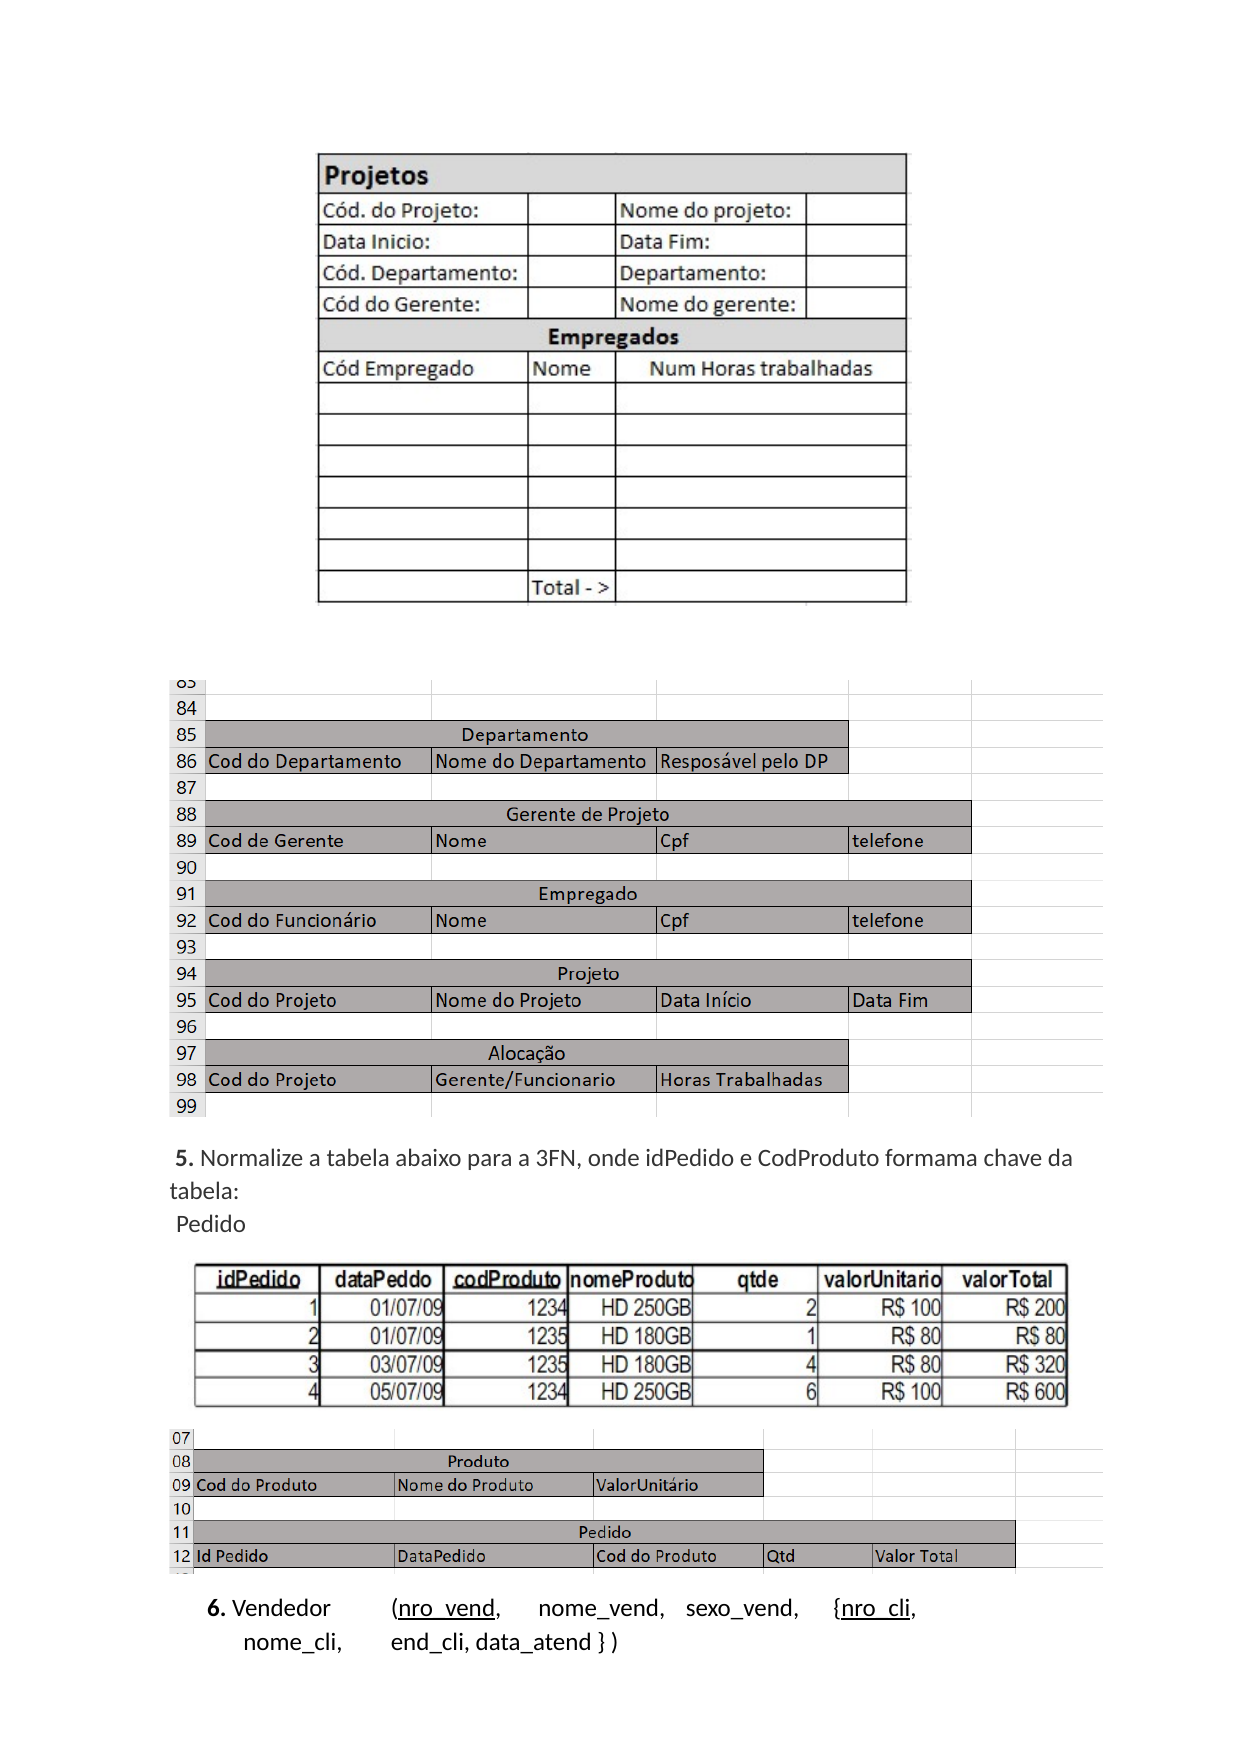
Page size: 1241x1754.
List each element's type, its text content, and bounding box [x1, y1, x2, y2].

text 6. Vendedor (nro_vend, nome_vend, sexo_vend, {nro_cli, nome_cli, end_cli, data_atend } ) [207, 1592, 1065, 1657]
text 5. Normalize a tabela abaixo para a 3FN, onde idPedido e CodProduto formama chave da tabela: [169, 1142, 1103, 1206]
picture [169, 1429, 1103, 1574]
picture [315, 152, 912, 606]
picture [187, 1259, 1074, 1411]
picture [169, 680, 1103, 1117]
text Pedido [176, 1208, 1094, 1239]
